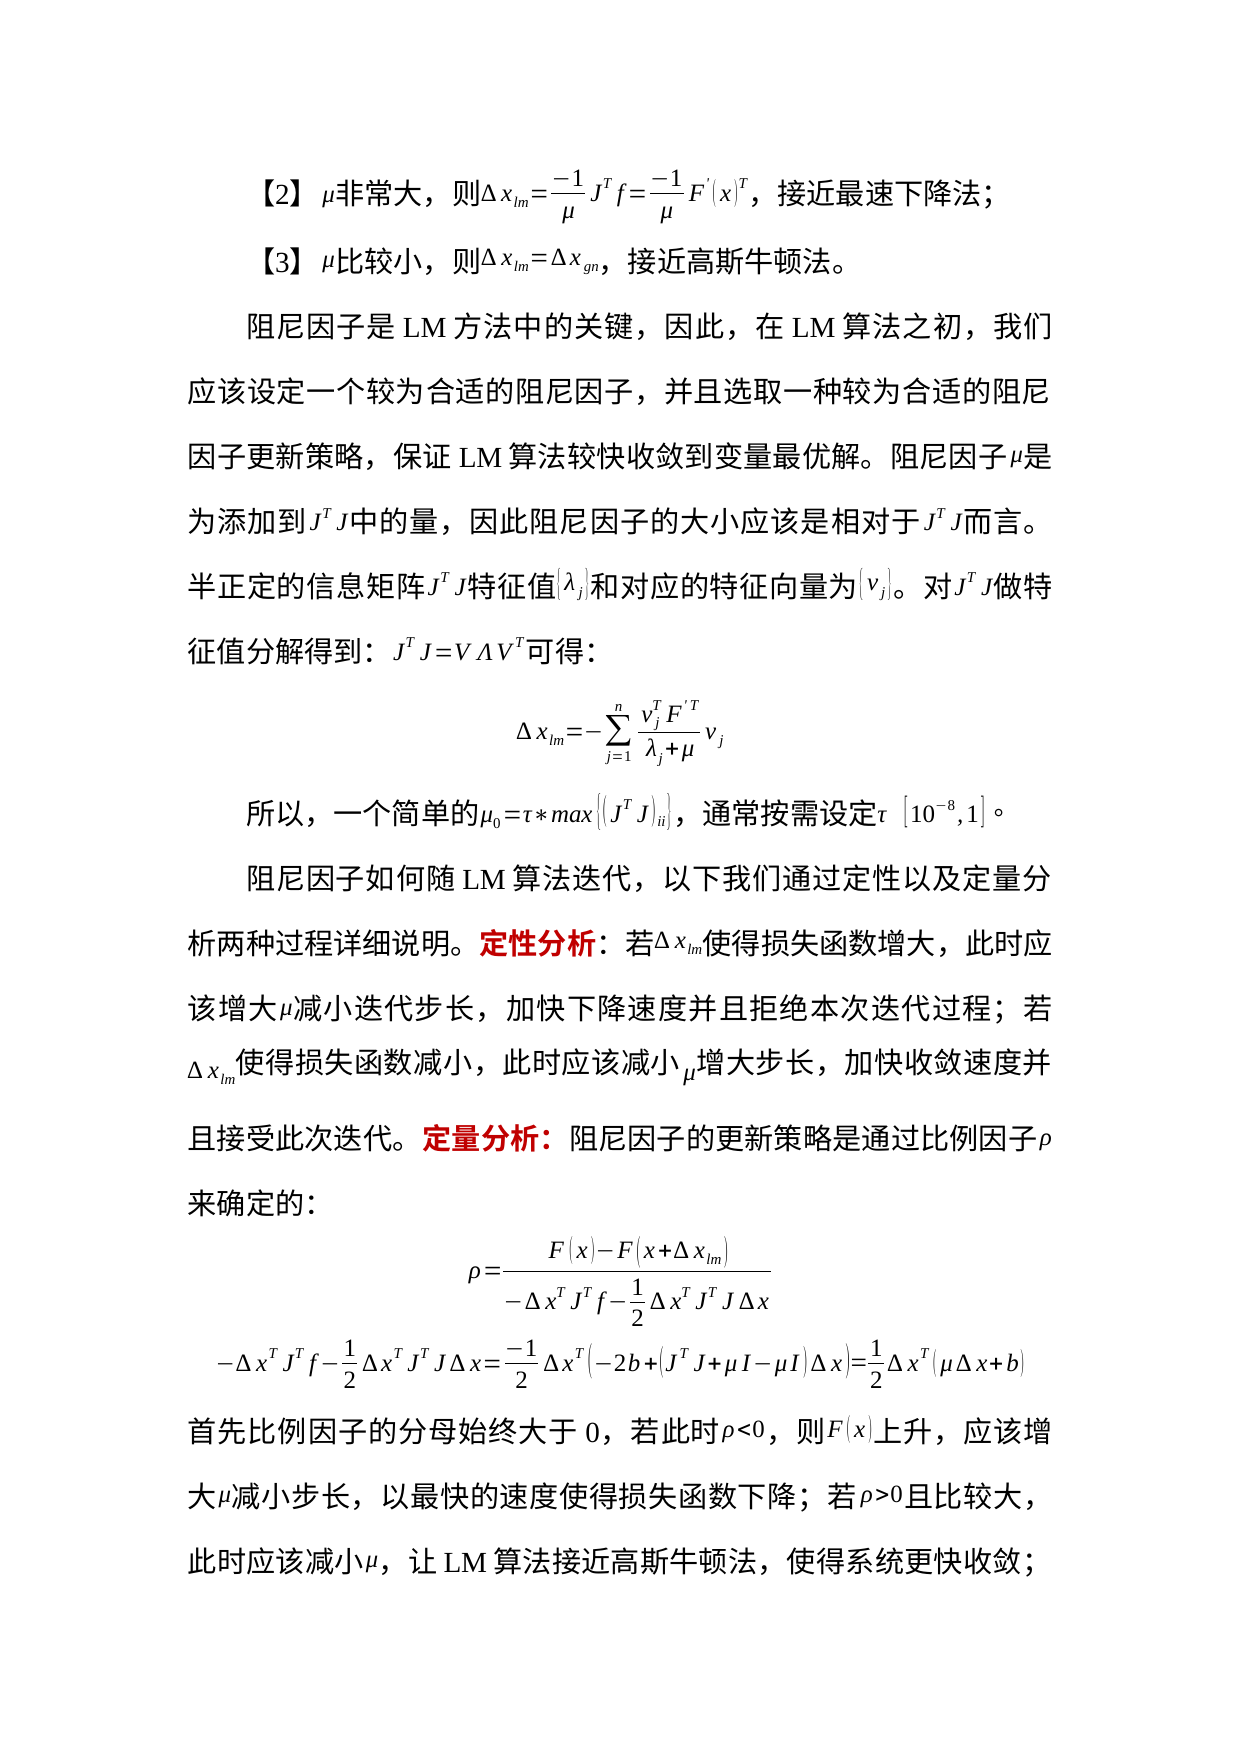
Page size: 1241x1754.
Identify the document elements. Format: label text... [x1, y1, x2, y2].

list 非常大，则，接近最速下降法； [246, 162, 1053, 227]
text 所以，一个简单的，通常按需设定 [187, 779, 1053, 844]
list 比较小，则，接近高斯牛顿法。 [246, 227, 1053, 292]
text = [187, 1332, 1053, 1397]
text 阻尼因子如何随LM算法迭代，以下我们通过定性以及定量分析两种过程详细说明。定性分析：若使得损失函数增大，此时应该增大减小迭代步长，加快下降速度并且拒绝本次迭代过程；若使得损失函数减小，此时应该减小增大步长，加快收敛速度并且接受此次迭代。定量分析：阻尼因子的更新策略是通过比例因子来确定的： [187, 844, 1053, 1234]
text 阻尼因子是LM方法中的关键，因此，在LM算法之初，我们应该设定一个较为合适的阻尼因子，并且选取一种较为合适的阻尼因子更新策略，保证LM算法较快收敛到变量最优解。阻尼因子是为添加到中的量，因此阻尼因子的大小应该是相对于而言。半正定的信息矩阵特征值和对应的特征向量为。对做特征值分解得到：可得： [187, 292, 1053, 682]
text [187, 1397, 1053, 1592]
